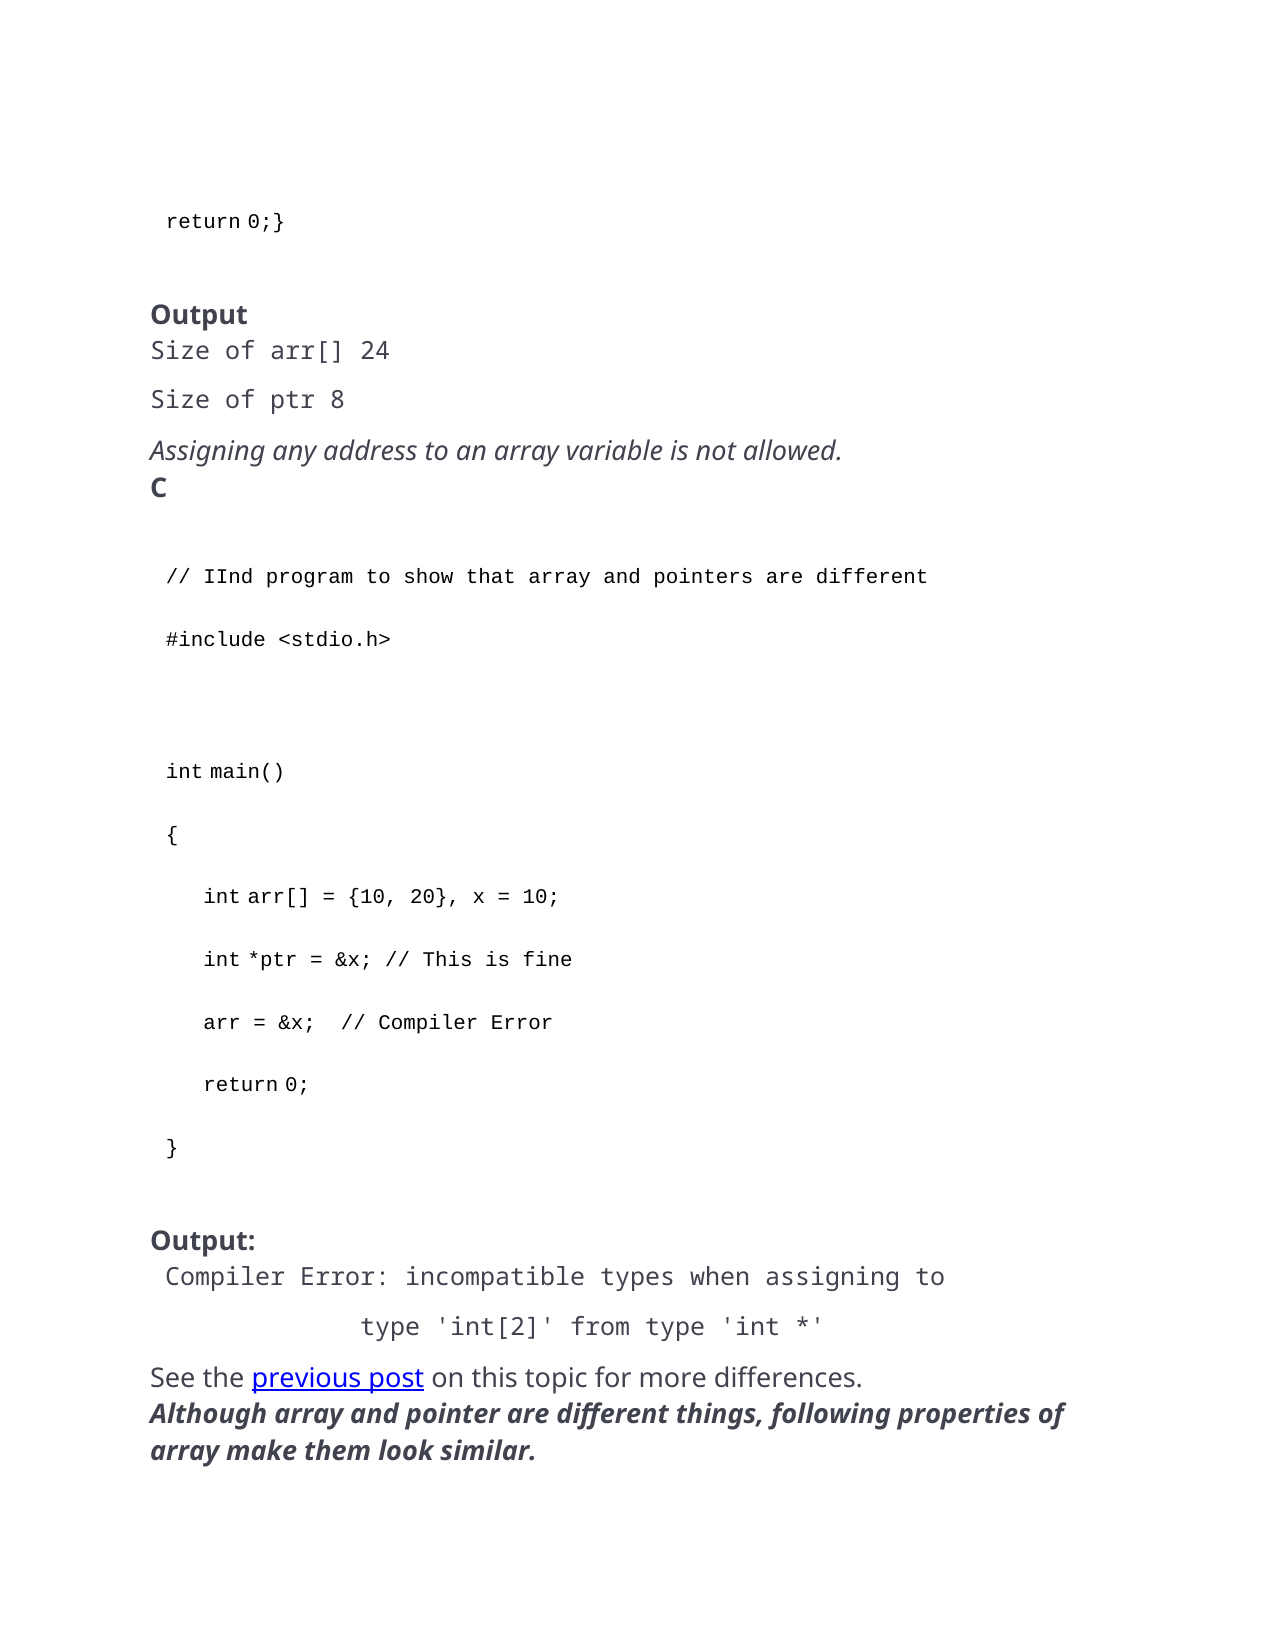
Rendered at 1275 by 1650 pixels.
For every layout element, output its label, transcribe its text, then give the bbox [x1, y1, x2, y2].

text Size of ptr 8 [150, 382, 1125, 416]
text Size of arr[] 24 [150, 332, 1125, 366]
table_header // IInd program to show that array and pointers are different #include <stdio.h> int main() { int arr[] = {10, 20}, x = 10; int *ptr = &x; // This is fine arr = &x; // Compiler Error return 0; } [150, 506, 1275, 1222]
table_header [150, 150, 1275, 296]
text type 'int[2]' from type 'int *' [150, 1308, 1125, 1342]
text C [150, 469, 1125, 506]
text See the previous post on this topic for more differences. Although array and pointer are different things, following properties of array make them look similar. [150, 1358, 1125, 1469]
text Output: [150, 1222, 1125, 1259]
text Assigning any address to an array variable is not allowed. [150, 432, 1125, 469]
text Compiler Error: incompatible types when assigning to [150, 1259, 1125, 1293]
text Output [150, 296, 1125, 332]
